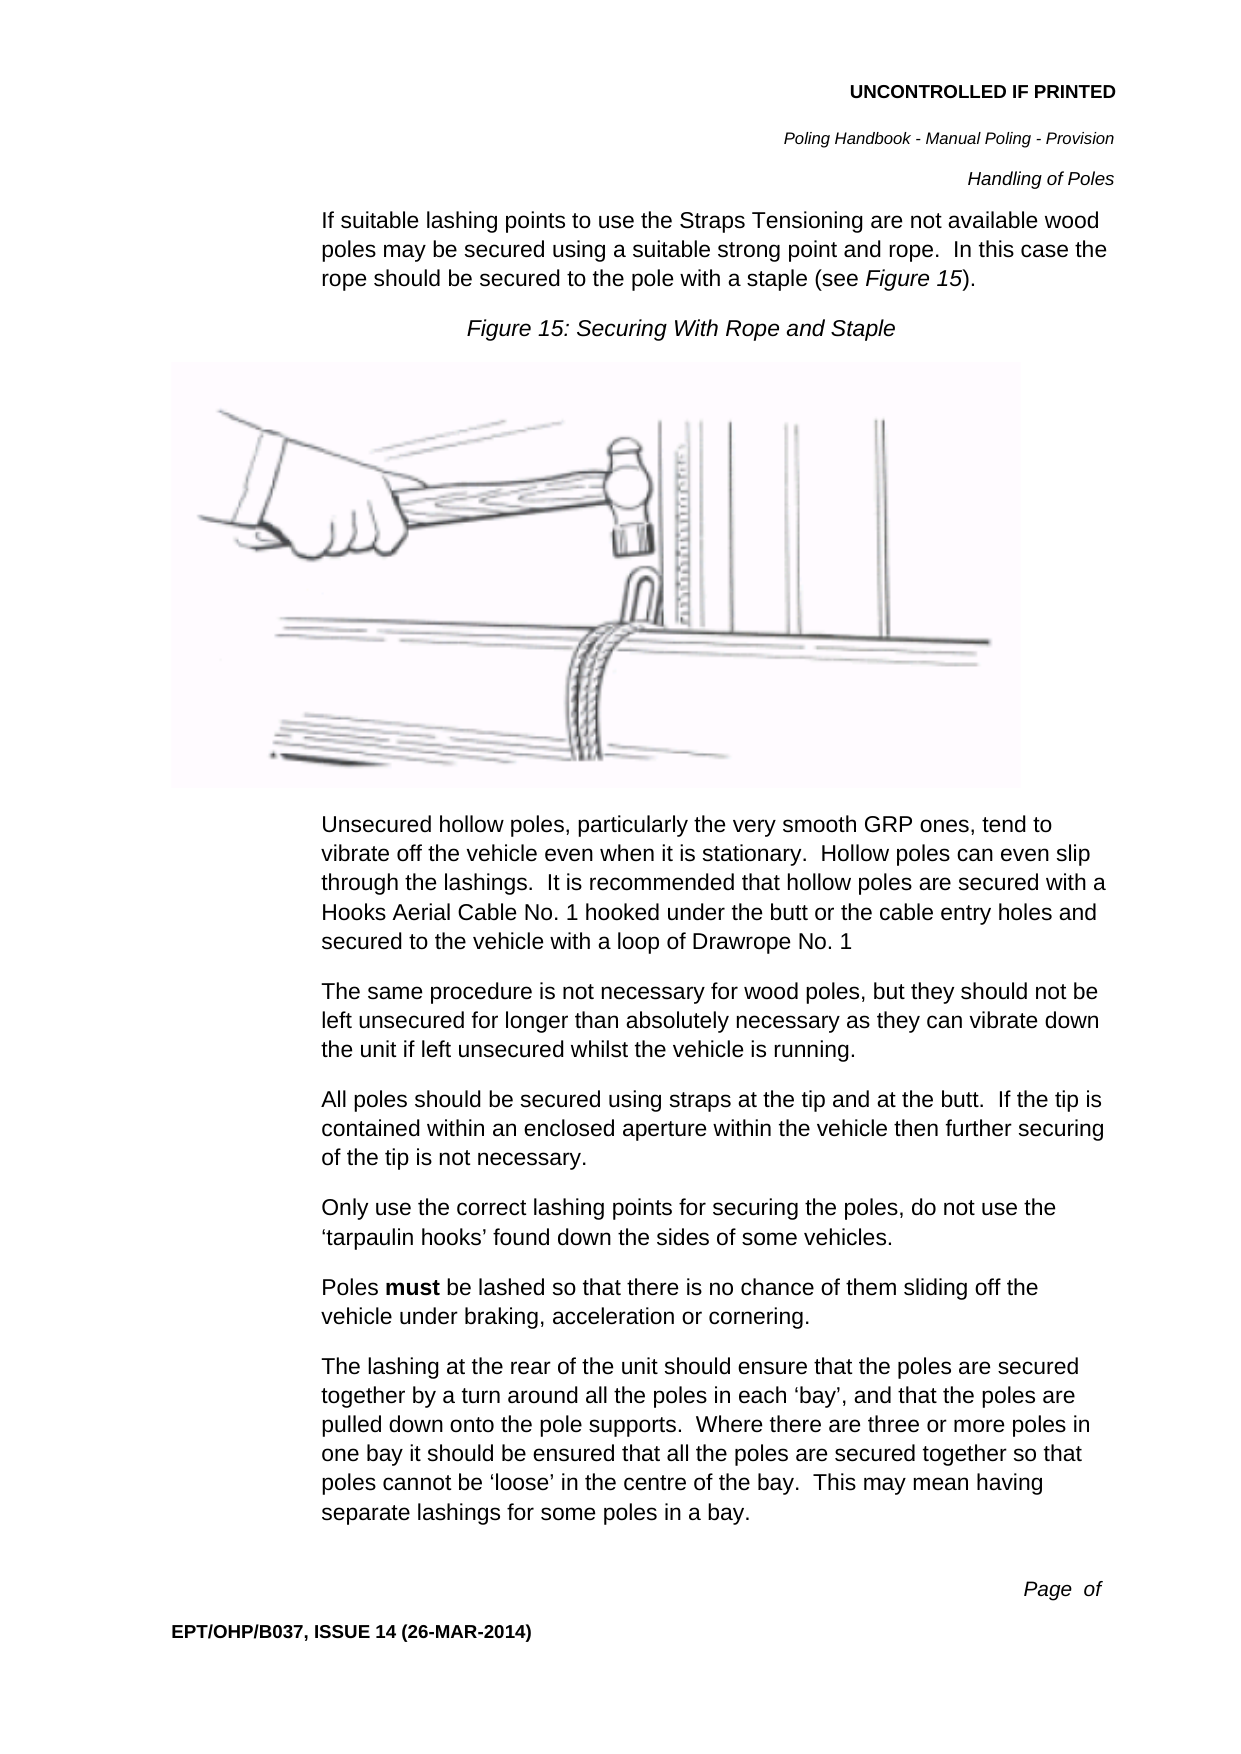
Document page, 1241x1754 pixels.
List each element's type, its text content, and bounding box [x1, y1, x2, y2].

text Unsecured hollow poles, particularly the very smooth GRP ones, tend to vibrate off the vehicle even when it is stationary. Hollow poles can even slip through the lashings. It is recommended that hollow poles are secured with a Hooks Aerial Cable No. 1 hooked under the butt or the cable entry holes and secured to the vehicle with a loop of Drawrope No. 1 [321, 808, 1114, 954]
text Poles must be lashed so that there is no chance of them sliding off the vehicle under braking, acceleration or cornering. [321, 1271, 1114, 1329]
text Only use the correct lashing points for securing the poles, do not use the ‘tarpaulin hooks’ found down the sides of some vehicles. [321, 1191, 1114, 1250]
picture [171, 362, 1021, 788]
text Figure 15: Securing With Rope and Staple [467, 312, 1114, 342]
text The same procedure is not necessary for wood poles, but they should not be left unsecured for longer than absolutely necessary as they can vibrate down the unit if left unsecured whilst the vehicle is running. [321, 975, 1114, 1062]
text All poles should be secured using straps at the tip and at the butt. If the tip is contained within an enclosed aperture within the vehicle then further securing of the tip is not necessary. [321, 1083, 1114, 1171]
text The lashing at the rear of the unit should ensure that the poles are secured together by a turn around all the poles in each ‘bay’, and that the poles are pulled down onto the pole supports. Where there are three or more poles in one bay it should be ensured that all the poles are secured together so that poles cannot be ‘loose’ in the centre of the bay. This may mean having separate lashings for some poles in a bay. [321, 1350, 1114, 1525]
text If suitable lashing points to use the Straps Tensioning are not available wood poles may be secured using a suitable strong point and rope. In this case the rope should be secured to the pole with a staple (see Figure 15). [321, 204, 1114, 292]
